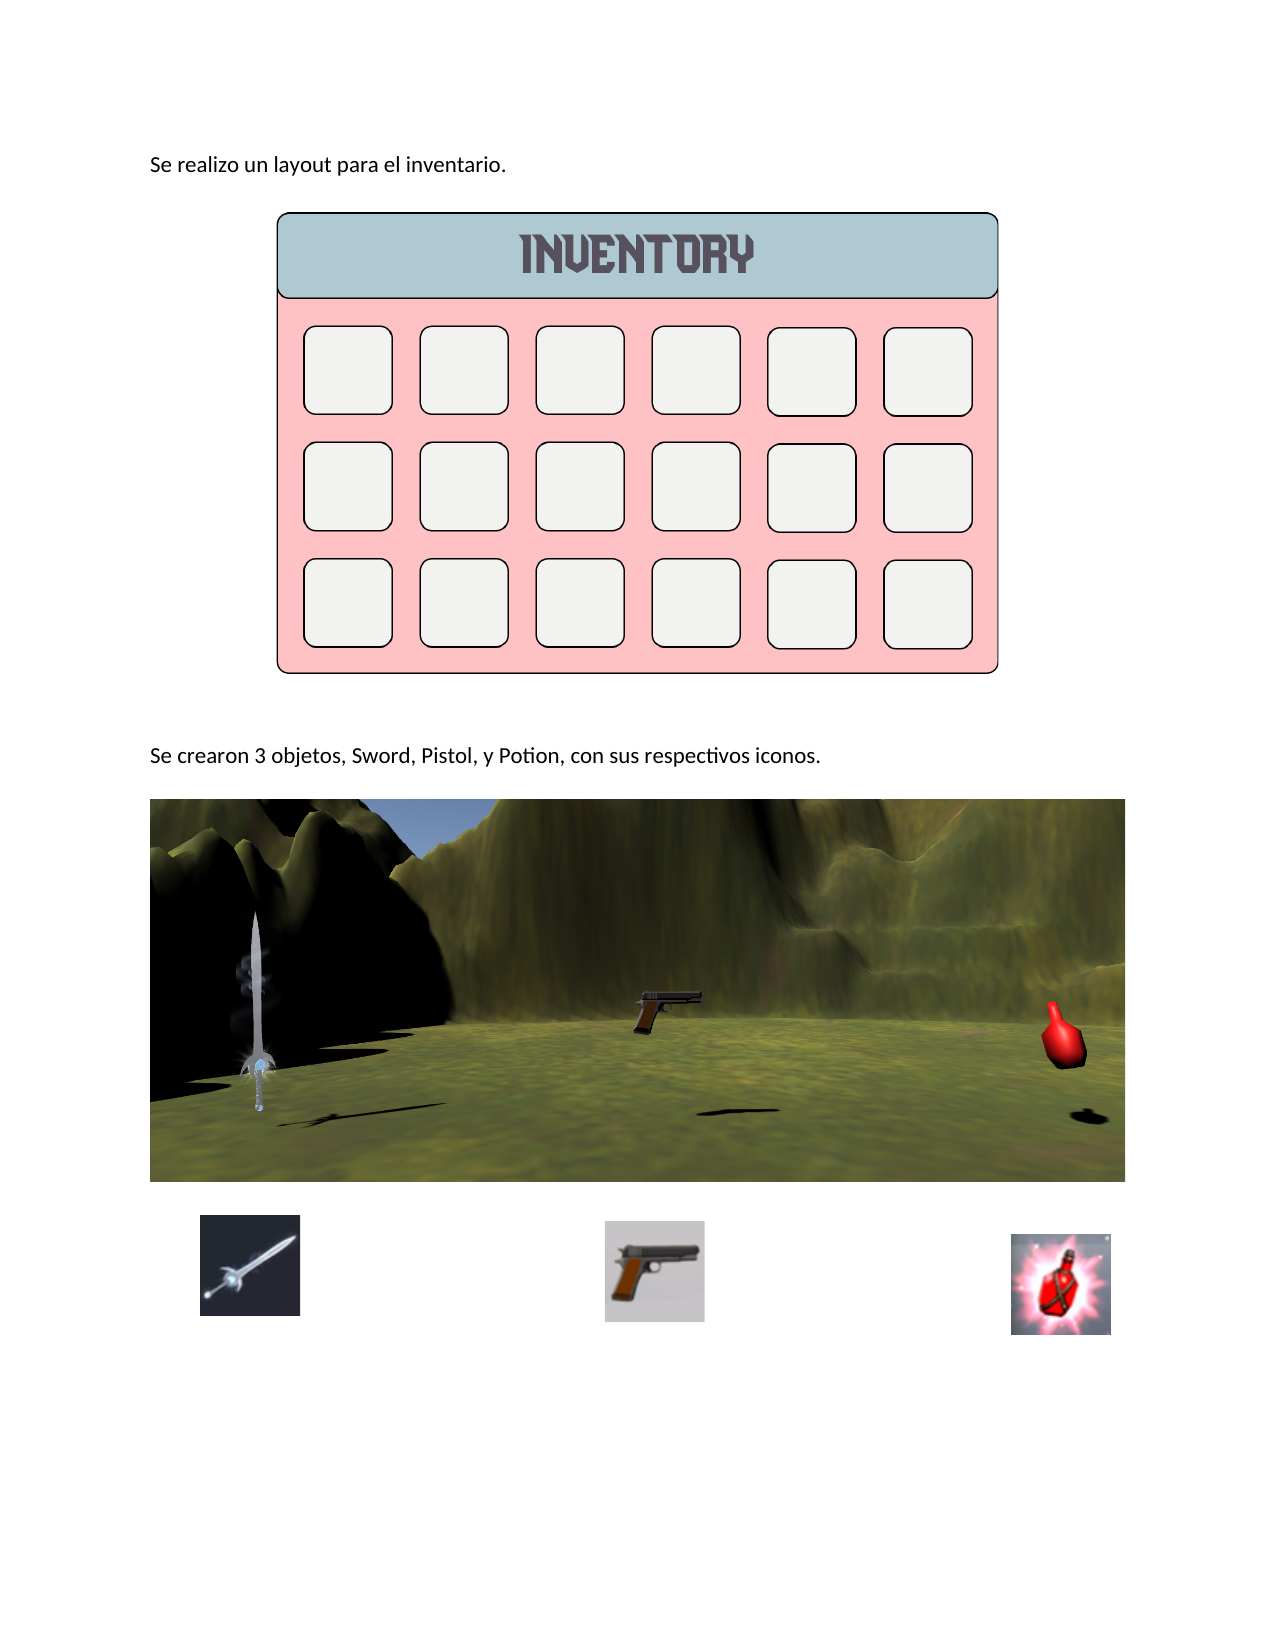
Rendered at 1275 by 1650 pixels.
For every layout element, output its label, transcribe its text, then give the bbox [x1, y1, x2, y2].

picture [150, 799, 1125, 1182]
picture [604, 1221, 705, 1322]
picture [1011, 1234, 1111, 1335]
picture [200, 1215, 300, 1316]
text Se crearon 3 objetos, Sword, Pistol, y Potion, con sus respectivos iconos. [150, 742, 1125, 770]
picture [276, 212, 999, 674]
text Se realizo un layout para el inventario. [150, 150, 1125, 178]
